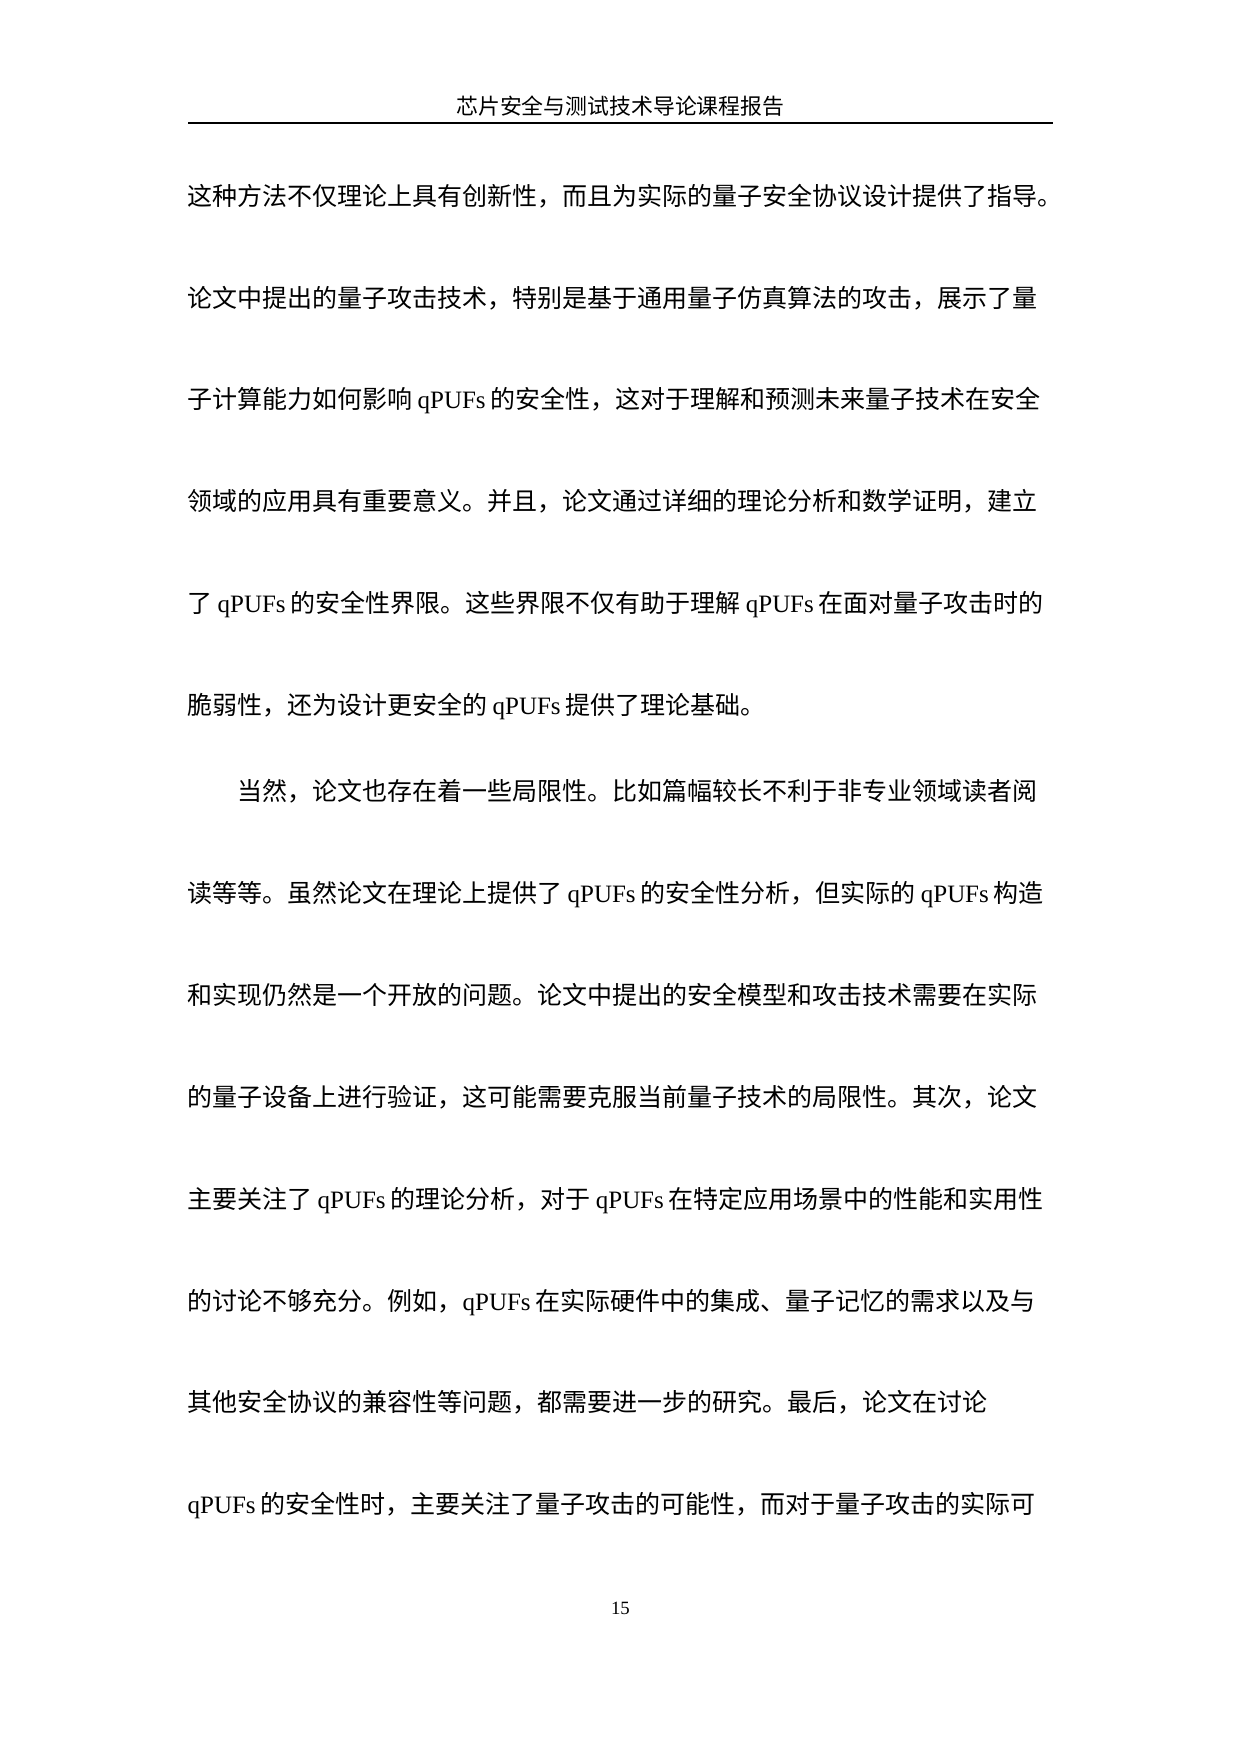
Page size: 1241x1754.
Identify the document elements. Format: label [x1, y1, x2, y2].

list [187, 756, 1053, 1537]
list [187, 160, 1053, 738]
